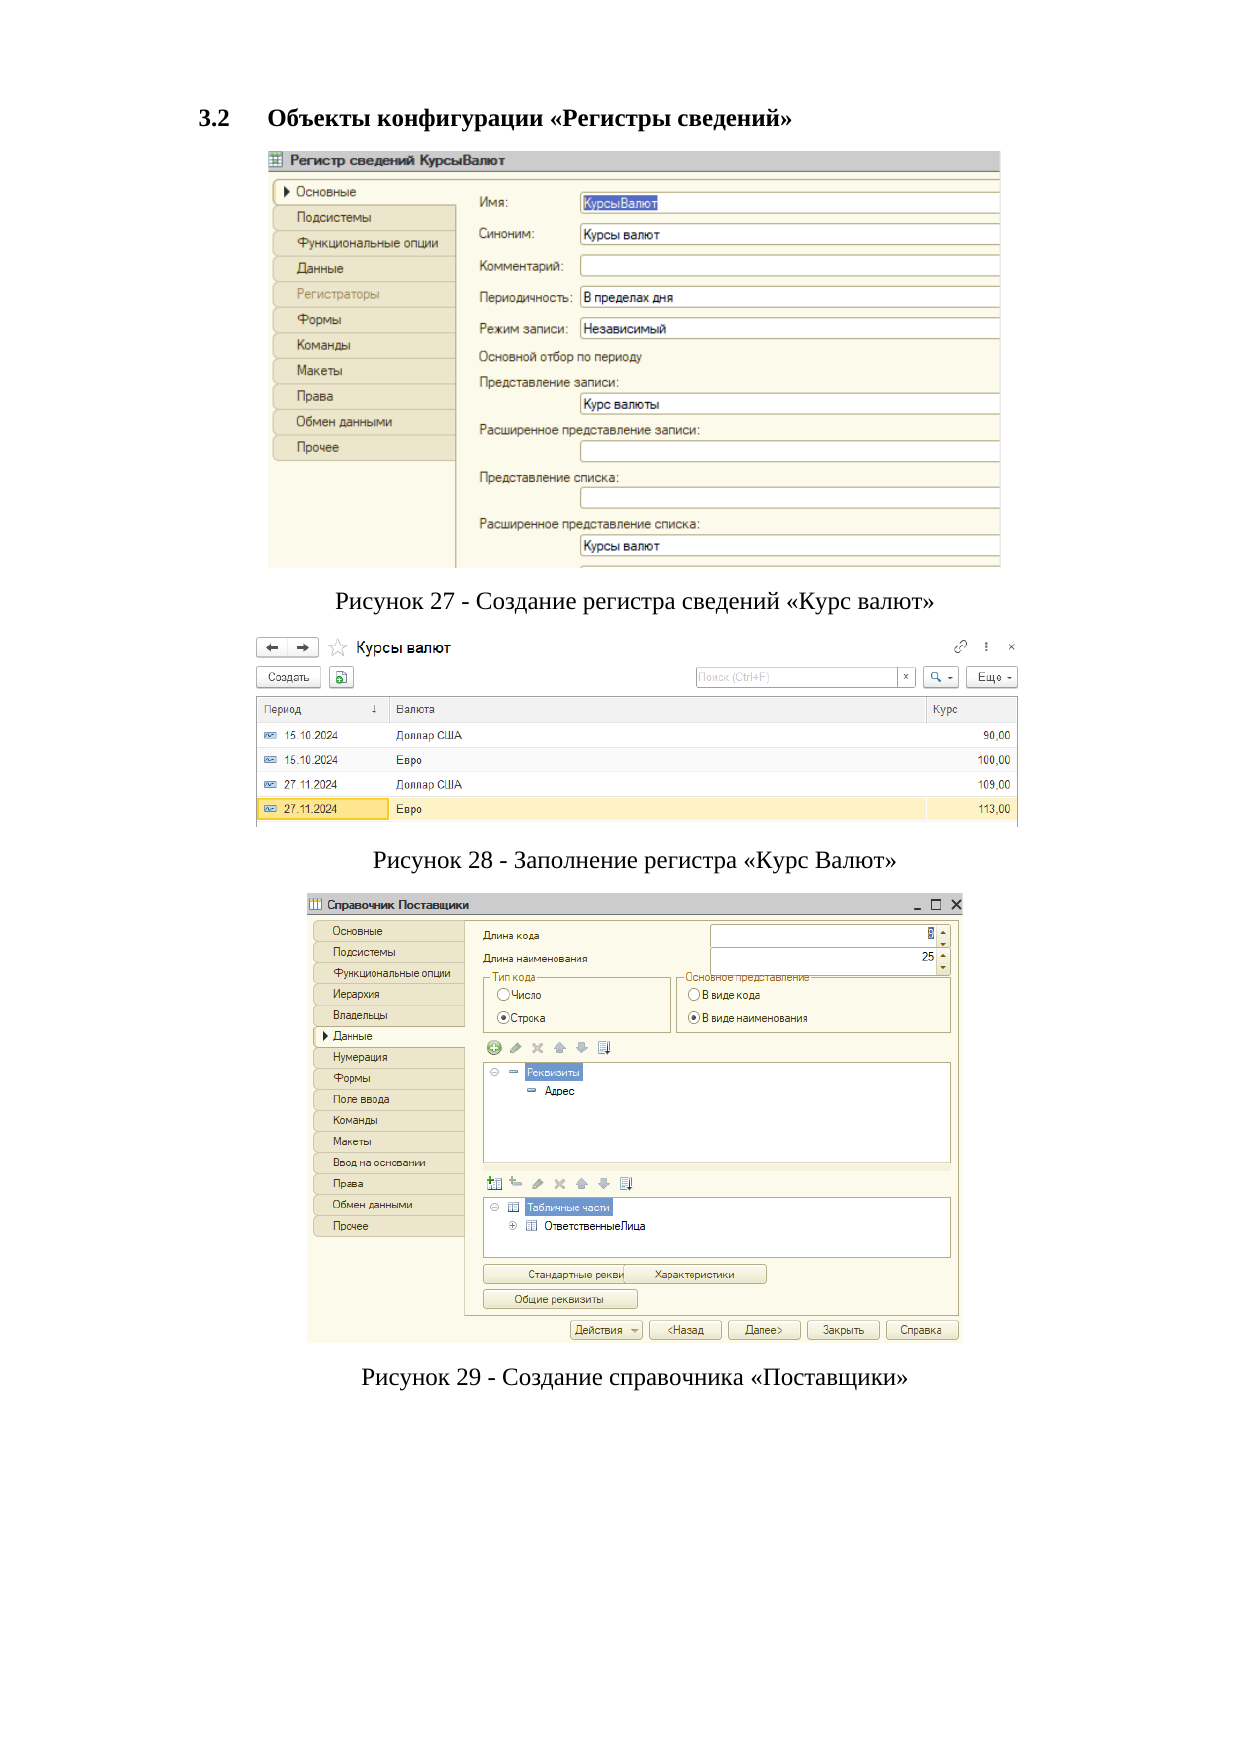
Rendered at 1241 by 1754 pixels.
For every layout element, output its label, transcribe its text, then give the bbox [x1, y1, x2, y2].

picture [268, 151, 1002, 568]
subtitle Объекты конфигурации «Регистры сведений» [229, 103, 1152, 132]
text Рисунок 29 - Создание справочника «Поставщики» [118, 1362, 1152, 1390]
text Рисунок 28 - Заполнение регистра «Курс Валют» [118, 846, 1152, 874]
picture [307, 893, 963, 1343]
picture [249, 634, 1020, 827]
text Рисунок 27 - Создание регистра сведений «Курс валют» [118, 586, 1152, 615]
